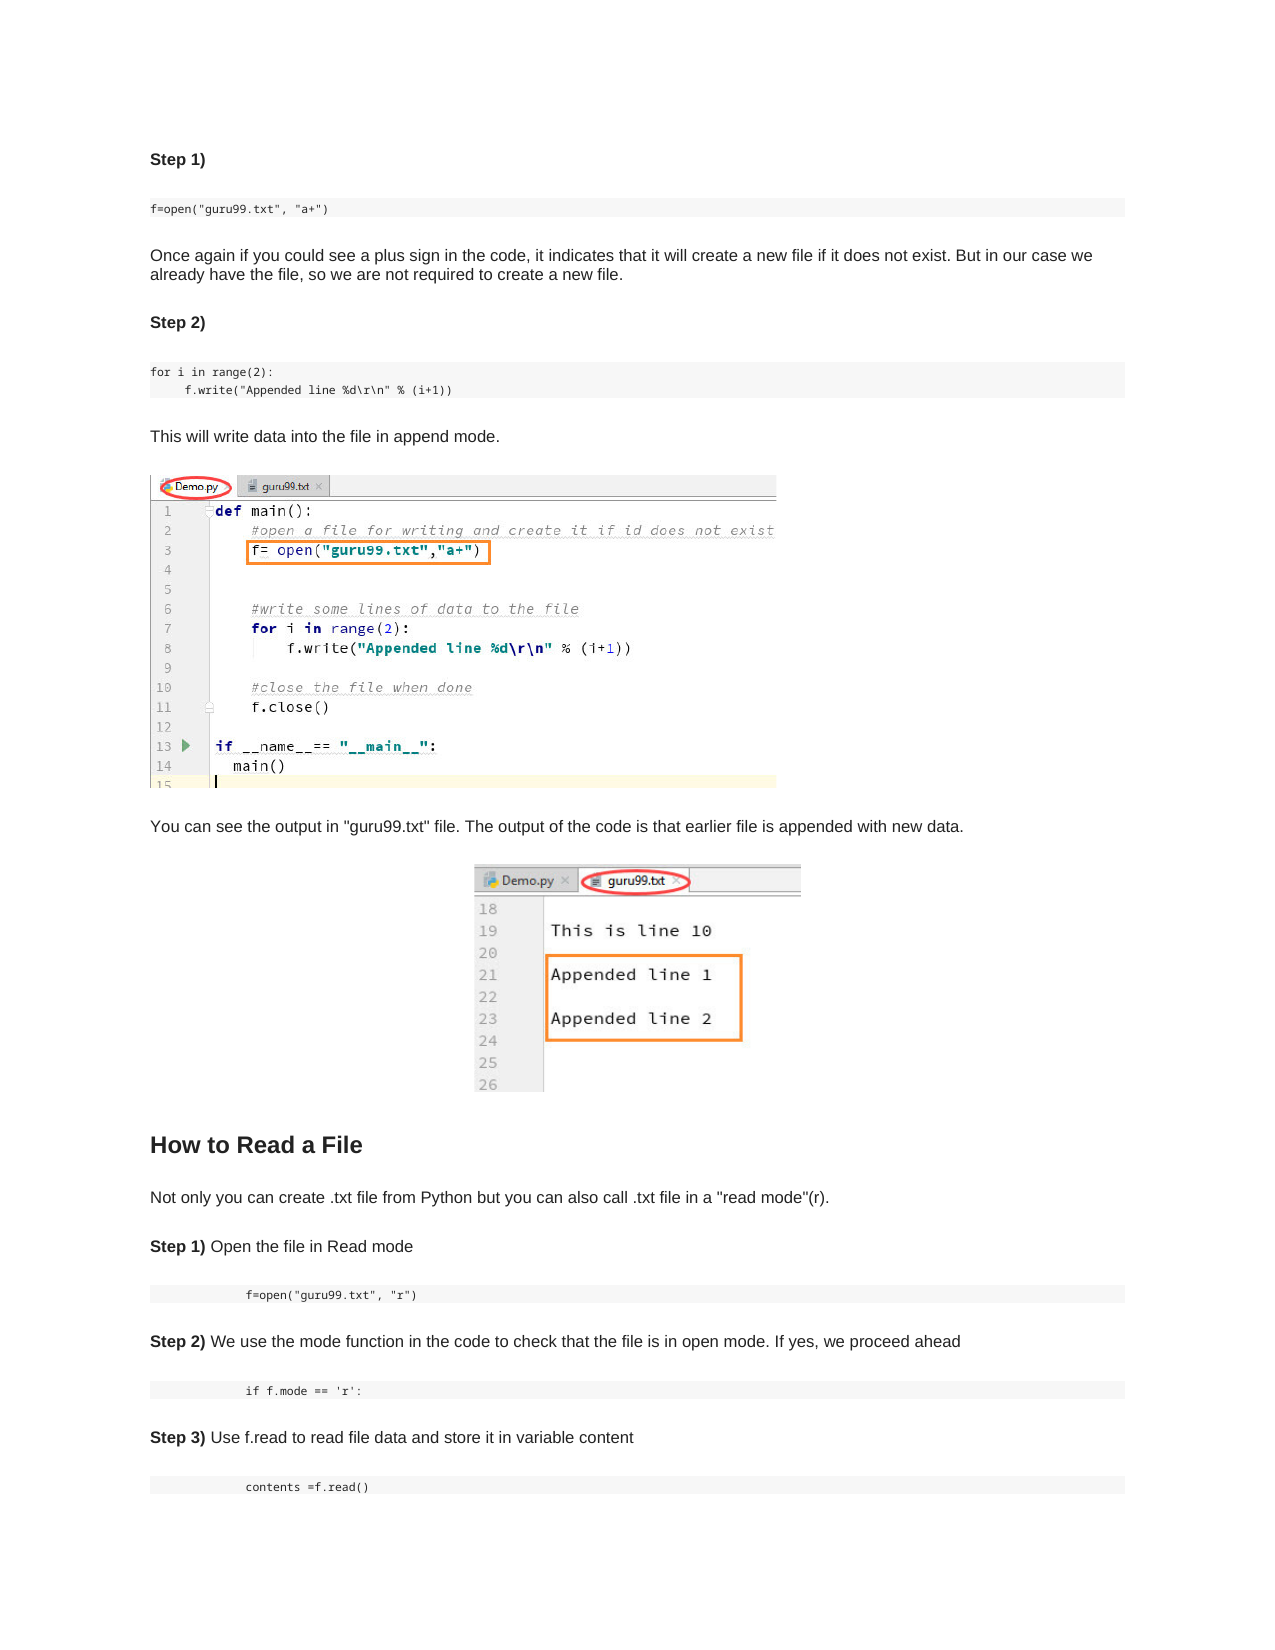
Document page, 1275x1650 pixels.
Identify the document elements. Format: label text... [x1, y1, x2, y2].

text f=open("guru99.txt", "a+") [150, 198, 1125, 217]
text You can see the output in "guru99.txt" file. The output of the code is that earlier file is appended with new data. [150, 816, 1125, 836]
text contents =f.read() [150, 1476, 1125, 1494]
text f=open("guru99.txt", "r") [150, 1285, 1125, 1303]
text if f.mode == 'r': [150, 1381, 1125, 1399]
picture [474, 864, 801, 1092]
text This will write data into the file in append mode. [150, 427, 1125, 446]
text for i in range(2): [150, 362, 1125, 380]
text Step 1) Open the file in Read mode [150, 1237, 1125, 1256]
text Step 3) Use f.read to read file data and store it in variable content [150, 1428, 1125, 1447]
text Step 2) We use the mode function in the code to check that the file is in open mode. If yes, we proceed ahead [150, 1332, 1125, 1351]
text Step 2) [150, 313, 1125, 332]
picture [150, 475, 777, 788]
text f.write("Appended line %d\r\n" % (i+1)) [150, 380, 1125, 398]
text Not only you can create .txt file from Python but you can also call .txt file in a "read mode"(r). [150, 1188, 1125, 1207]
subtitle How to Read a File [150, 1120, 1125, 1159]
text Once again if you could see a plus sign in the code, it indicates that it will create a new file if it does not exist. But in our case we already have the file, so we are not required to create a new file. [150, 246, 1125, 284]
text Step 1) [150, 150, 1125, 169]
